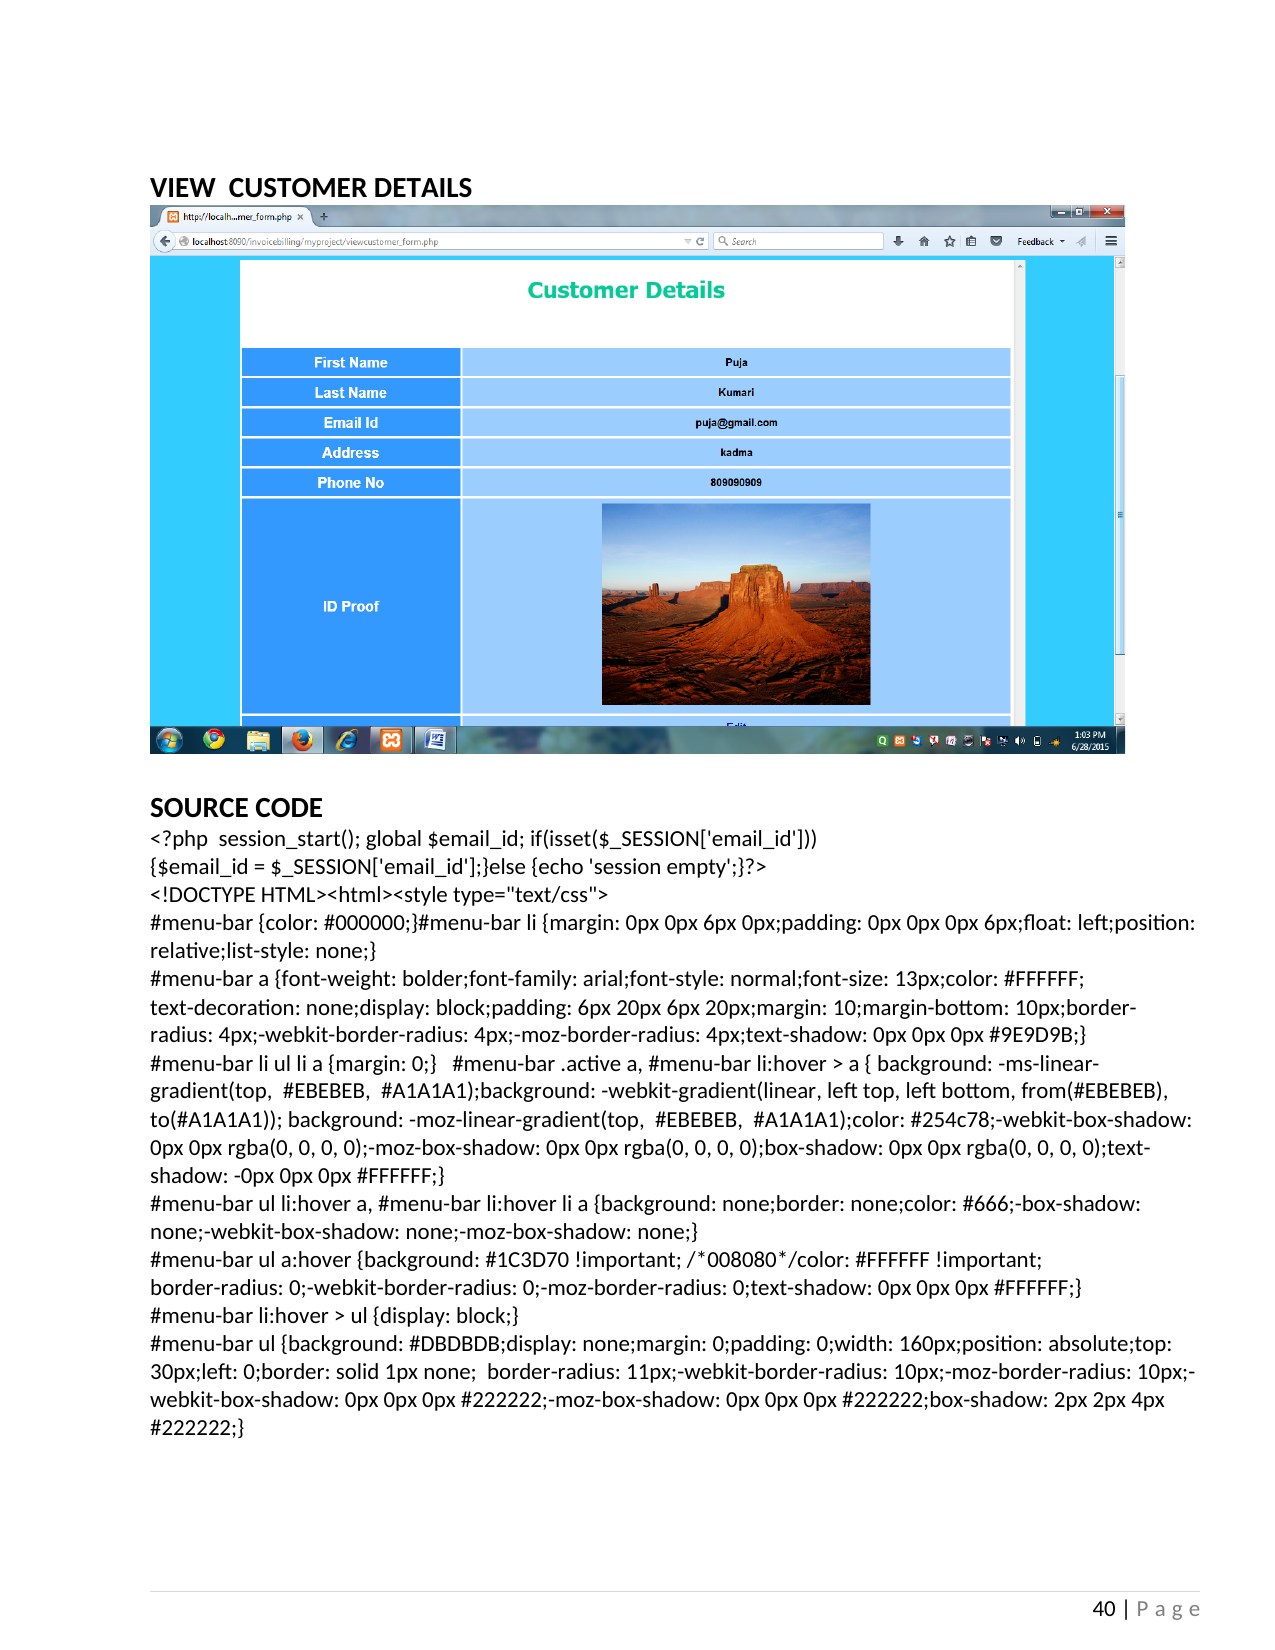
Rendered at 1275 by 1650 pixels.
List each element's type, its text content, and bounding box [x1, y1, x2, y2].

text #menu-bar ul li:hover a, #menu-bar li:hover li a {background: none;border: none;color: #666;-box-shadow: none;-webkit-box-shadow: none;-moz-box-shadow: none;} [150, 1189, 1200, 1245]
text #menu-bar a {font-weight: bolder;font-family: arial;font-style: normal;font-size: 13px;color: #FFFFFF; [150, 964, 1200, 993]
text #menu-bar li ul li a {margin: 0;} #menu-bar .active a, #menu-bar li:hover > a { background: -ms-linear-gradient(top, #EBEBEB, #A1A1A1);background: -webkit-gradient(linear, left top, left bottom, from(#EBEBEB), to(#A1A1A1)); background: -moz-linear-gradient(top, #EBEBEB, #A1A1A1);color: #254c78;-webkit-box-shadow: 0px 0px rgba(0, 0, 0, 0);-moz-box-shadow: 0px 0px rgba(0, 0, 0, 0);box-shadow: 0px 0px rgba(0, 0, 0, 0);text-shadow: -0px 0px 0px #FFFFFF;} [150, 1049, 1200, 1189]
text SOURCE CODE [150, 789, 1200, 824]
text {$email_id = $_SESSION['email_id'];}else {echo 'session empty';}?> [150, 852, 1200, 881]
text #menu-bar li:hover > ul {display: block;} [150, 1301, 1200, 1329]
text <!DOCTYPE HTML><html><style type="text/css"> [150, 881, 1200, 908]
text #menu-bar ul a:hover {background: #1C3D70 !important; /*008080*/color: #FFFFFF !important; [150, 1245, 1200, 1273]
text border-radius: 0;-webkit-border-radius: 0;-moz-border-radius: 0;text-shadow: 0px 0px 0px #FFFFFF;} [150, 1273, 1200, 1301]
picture [150, 205, 1125, 754]
text #menu-bar {color: #000000;}#menu-bar li {margin: 0px 0px 6px 0px;padding: 0px 0px 0px 6px;float: left;position: relative;list-style: none;} [150, 908, 1200, 964]
text text-decoration: none;display: block;padding: 6px 20px 6px 20px;margin: 10;margin-bottom: 10px;border-radius: 4px;-webkit-border-radius: 4px;-moz-border-radius: 4px;text-shadow: 0px 0px 0px #9E9D9B;} [150, 993, 1200, 1049]
text <?php session_start(); global $email_id; if(isset($_SESSION['email_id'])) [150, 824, 1200, 852]
text #menu-bar ul {background: #DBDBDB;display: none;margin: 0;padding: 0;width: 160px;position: absolute;top: 30px;left: 0;border: solid 1px none; border-radius: 11px;-webkit-border-radius: 10px;-moz-border-radius: 10px;-webkit-box-shadow: 0px 0px 0px #222222;-moz-box-shadow: 0px 0px 0px #222222;box-shadow: 2px 2px 4px #222222;} [150, 1329, 1200, 1441]
text VIEW CUSTOMER DETAILS [150, 169, 1200, 205]
